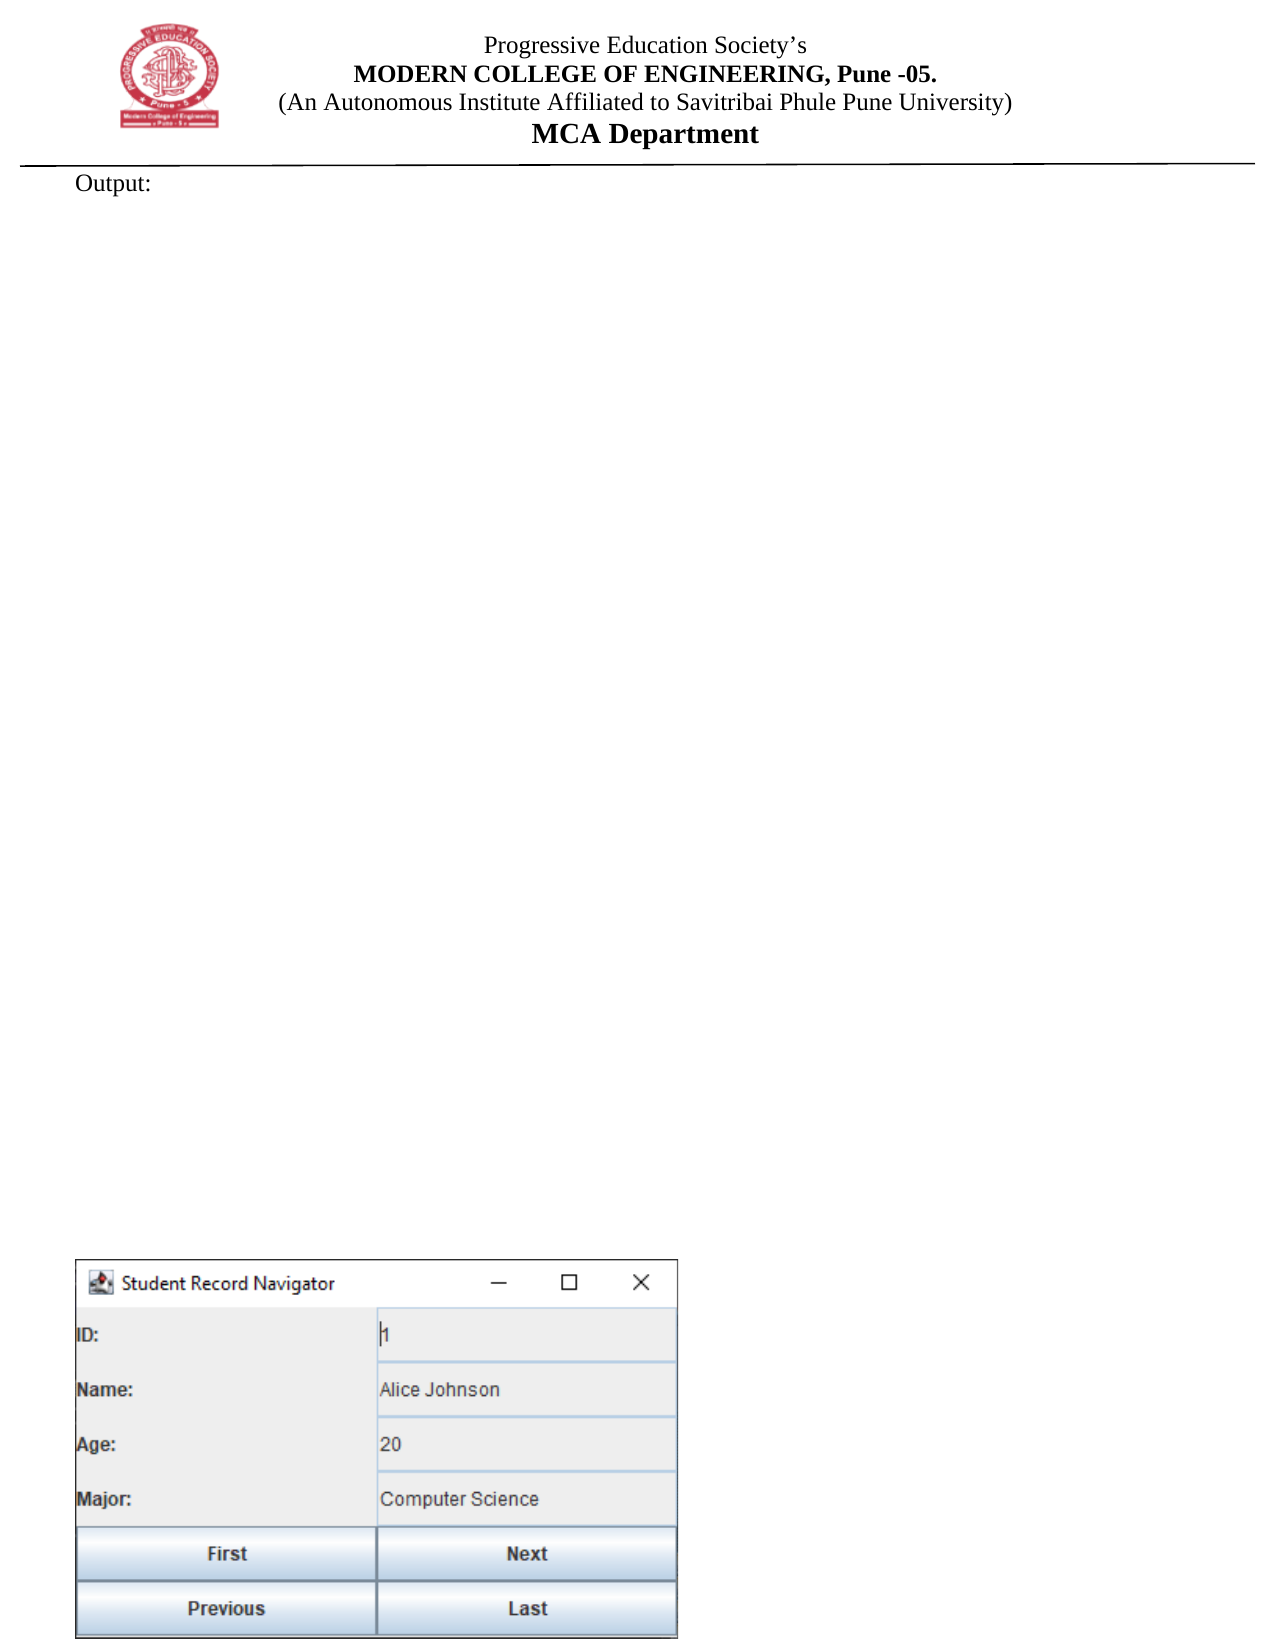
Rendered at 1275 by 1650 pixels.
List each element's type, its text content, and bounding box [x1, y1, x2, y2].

text Output: [75, 168, 1200, 196]
picture [75, 1259, 679, 1639]
picture [119, 23, 220, 129]
